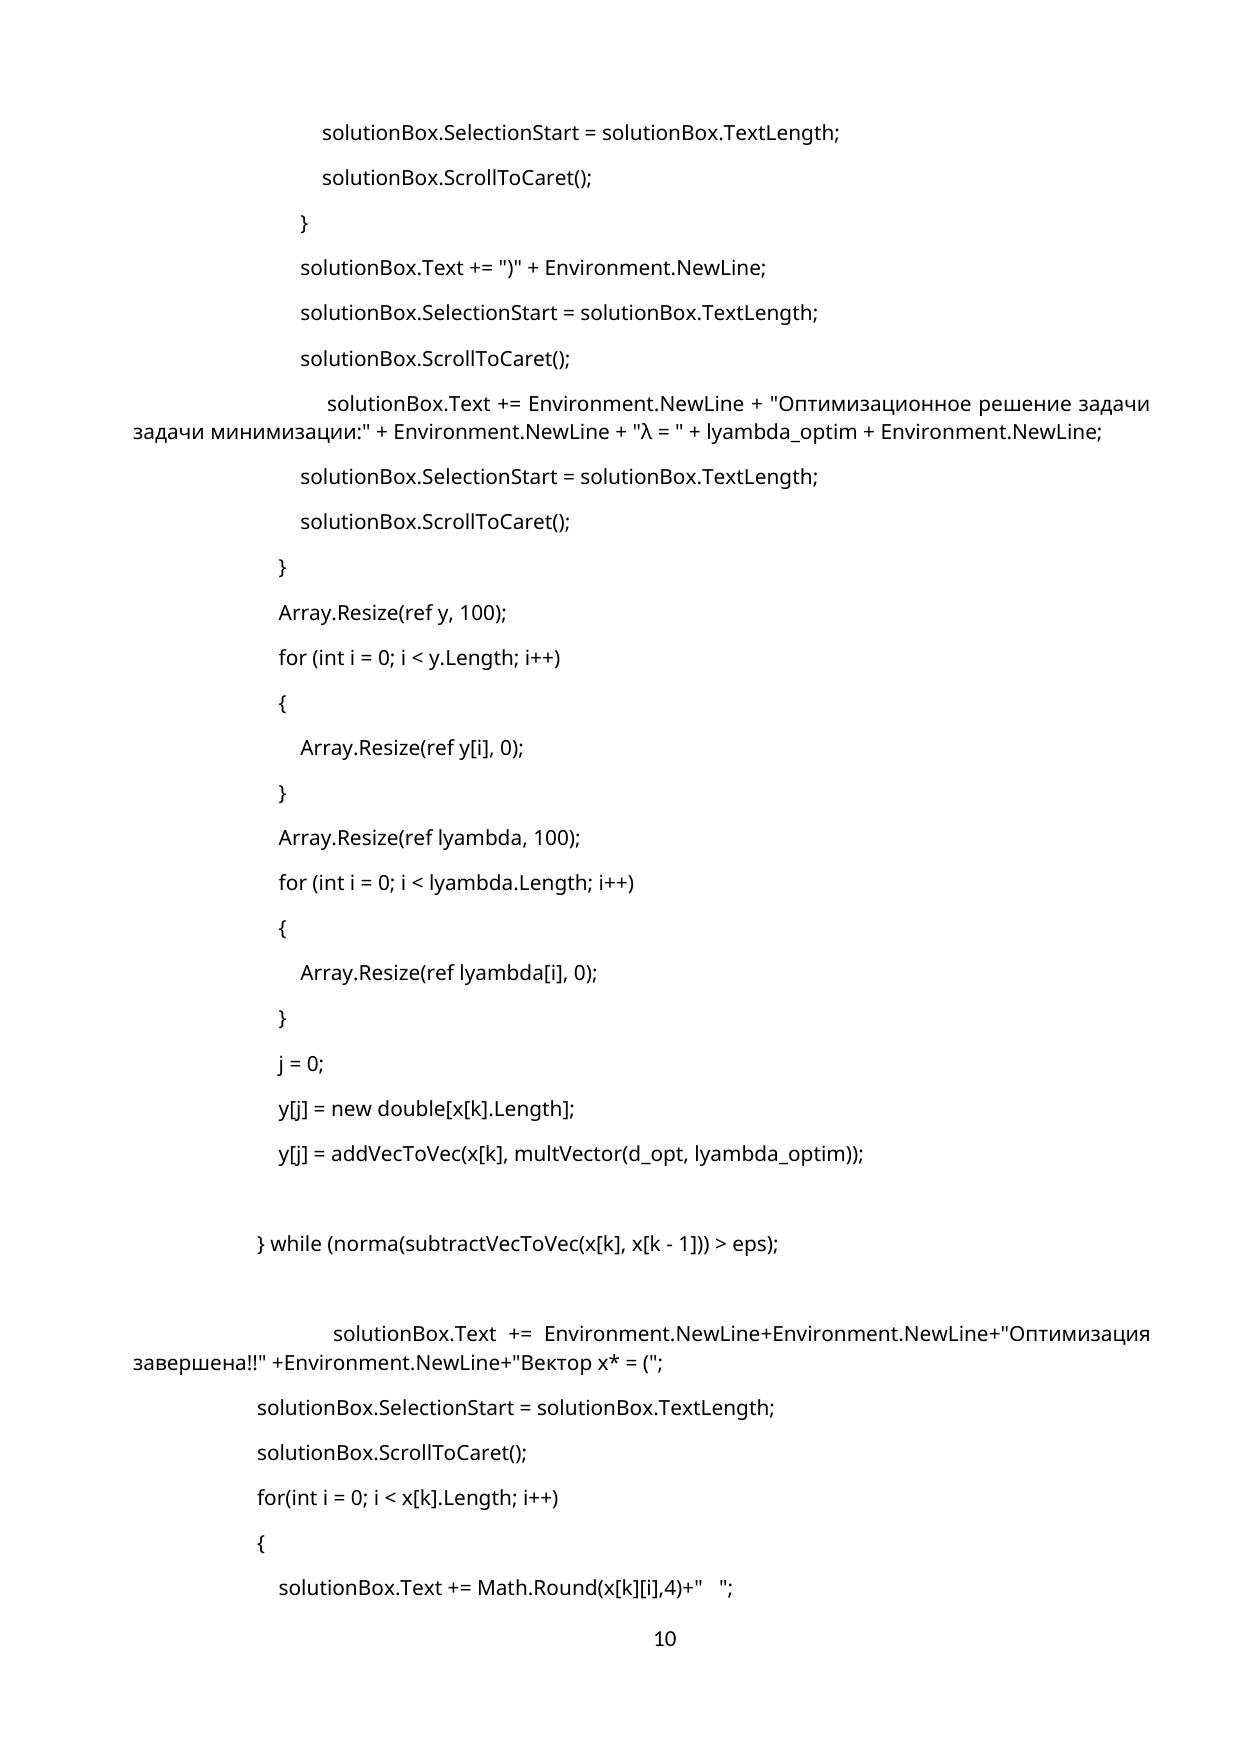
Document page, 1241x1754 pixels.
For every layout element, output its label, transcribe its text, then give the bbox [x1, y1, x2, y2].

text { [133, 1528, 1152, 1557]
text for (int i = 0; i < y.Length; i++) [133, 643, 1152, 671]
text solutionBox.Text += Environment.NewLine+Environment.NewLine+"Оптимизация завершена!!" +Environment.NewLine+"Вектор x* = ("; [133, 1319, 1152, 1376]
text solutionBox.ScrollToCaret(); [133, 163, 1152, 192]
text solutionBox.Text += Math.Round(x[k][i],4)+" "; [133, 1573, 1152, 1602]
text solutionBox.ScrollToCaret(); [133, 507, 1152, 536]
text Array.Resize(ref y, 100); [133, 598, 1152, 626]
text j = 0; [133, 1049, 1152, 1077]
text Array.Resize(ref lyambda[i], 0); [133, 958, 1152, 987]
text for (int i = 0; i < lyambda.Length; i++) [133, 868, 1152, 897]
text } [133, 208, 1152, 237]
text Array.Resize(ref y[i], 0); [133, 733, 1152, 761]
text { [133, 913, 1152, 942]
text y[j] = addVecToVec(x[k], multVector(d_opt, lyambda_optim)); [133, 1139, 1152, 1167]
text } [133, 552, 1152, 581]
text { [133, 688, 1152, 716]
text } [133, 778, 1152, 806]
text y[j] = new double[x[k].Length]; [133, 1094, 1152, 1122]
text } [133, 1003, 1152, 1032]
text for(int i = 0; i < x[k].Length; i++) [133, 1483, 1152, 1511]
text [133, 298, 1152, 327]
text solutionBox.ScrollToCaret(); [133, 344, 1152, 372]
text } while (norma(subtractVecToVec(x[k], x[k - 1])) > eps); [133, 1229, 1152, 1257]
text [133, 1393, 1152, 1421]
text solutionBox.ScrollToCaret(); [133, 1438, 1152, 1466]
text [133, 118, 1152, 147]
text solutionBox.Text += Environment.NewLine + "Оптимизационное решение задачи задачи минимизации:" + Environment.NewLine + "λ = " + lyambda_optim + Environment.NewLine; [133, 389, 1152, 446]
text solutionBox.Text += ")" + Environment.NewLine; [133, 253, 1152, 282]
text Array.Resize(ref lyambda, 100); [133, 823, 1152, 852]
text solutionBox.SelectionStart = solutionBox.TextLength; [133, 462, 1152, 491]
